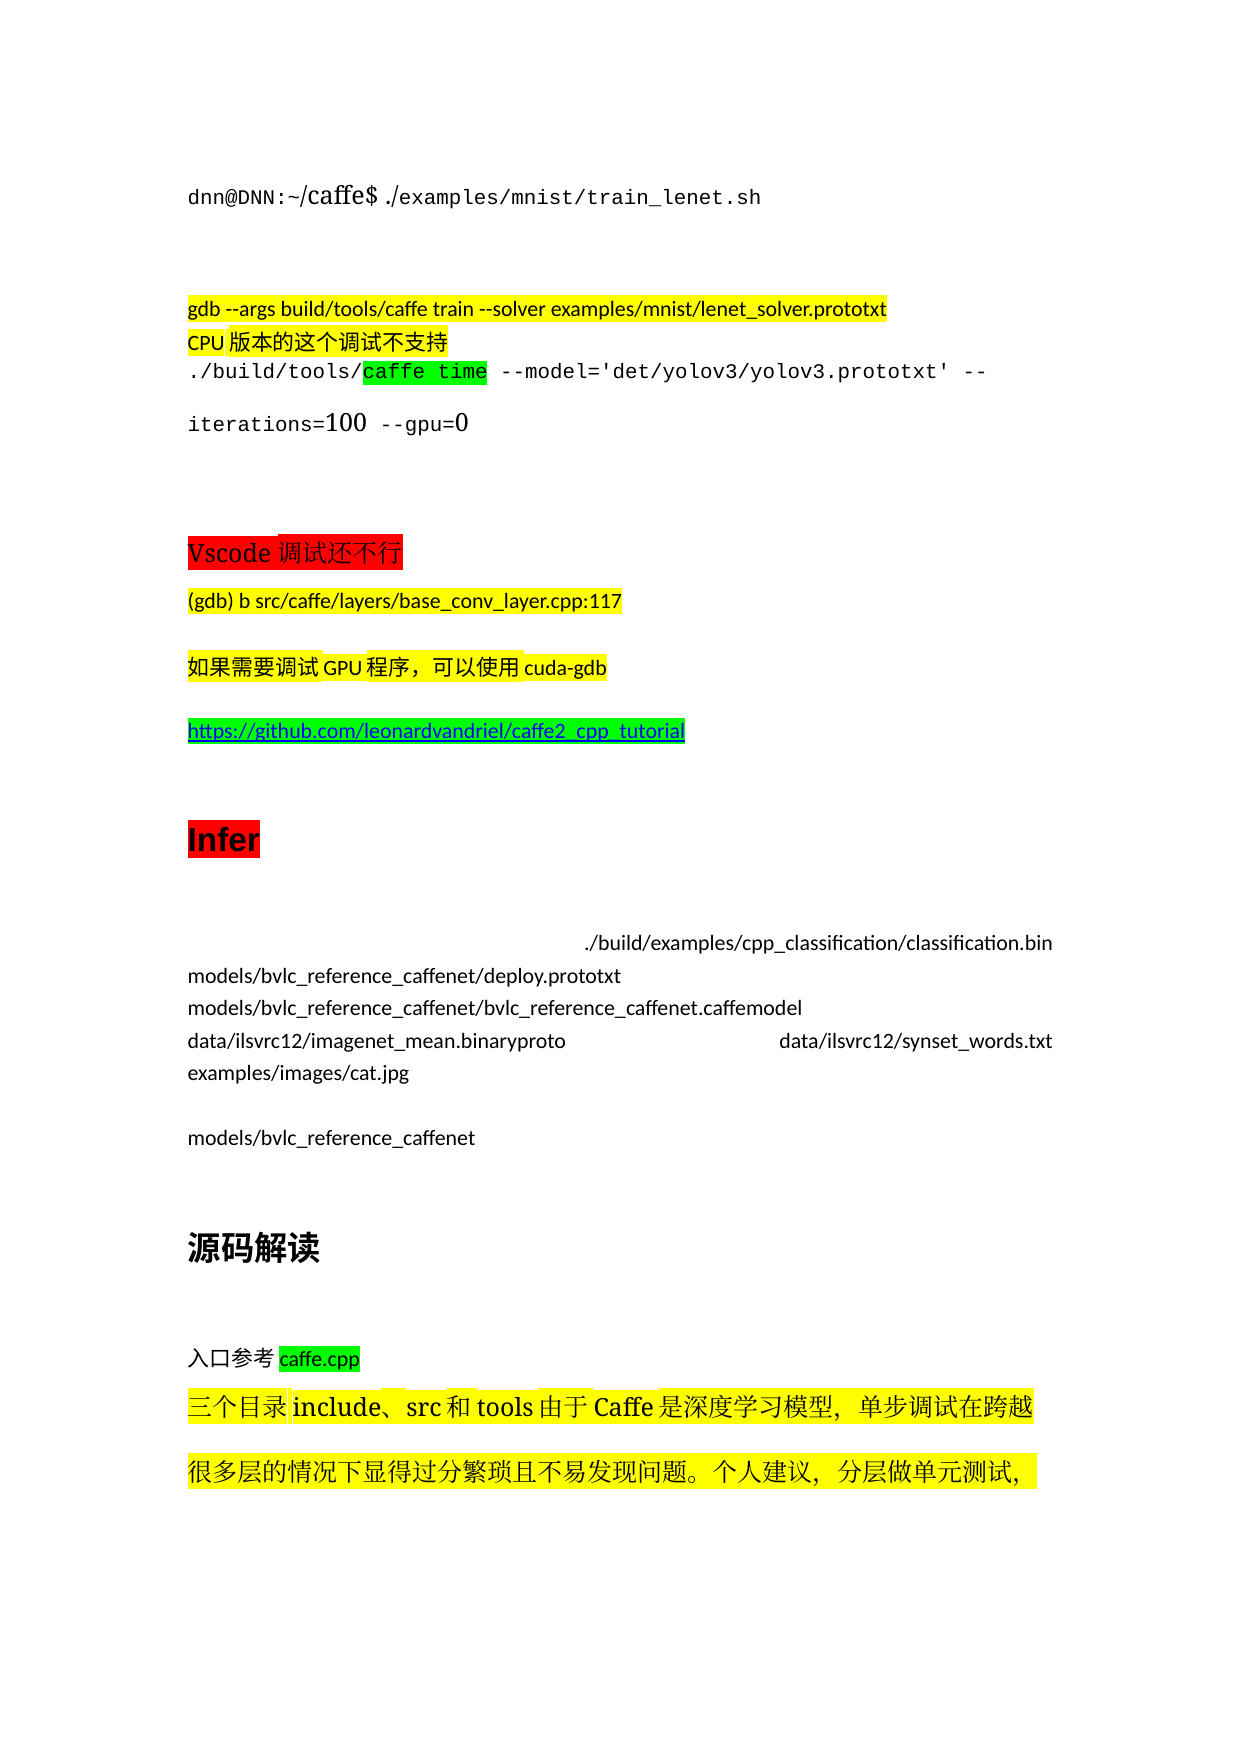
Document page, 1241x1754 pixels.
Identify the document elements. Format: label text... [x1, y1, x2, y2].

text models/bvlc_reference_caffenet [187, 1122, 1053, 1154]
text https://github.com/leonardvandriel/caffe2_cpp_tutorial [187, 714, 1053, 747]
text 如果需要调试GPU程序，可以使用cuda-gdb [187, 649, 1053, 682]
subtitle Infer [187, 807, 1053, 872]
text 三个目录include、src和tools由于Caffe是深度学习模型，单步调试在跨越很多层的情况下显得过分繁琐且不易发现问题。个人建议，分层做单元测试，再组合各层通过日志输出来调试全局模型。个人的经验是，这种方式高效而且逻辑性强，得益于Caffe分层清晰,主要包括四个部分： [187, 1373, 1053, 1503]
text ./build/tools/caffe time --model='det/yolov3/yolov3.prototxt' --iterations=100 --gpu=0 [187, 357, 1053, 454]
text gdb --args build/tools/caffe train --solver examples/mnist/lenet_solver.prototxt [187, 292, 1053, 324]
text 入口参考caffe.cpp [187, 1341, 1053, 1373]
text dnn@DNN:~/caffe$ ./examples/mnist/train_lenet.sh [187, 162, 1053, 227]
subtitle 源码解读 [187, 1214, 1053, 1279]
text Vscode 调试还不行 (gdb) b src/caffe/layers/base_conv_layer.cpp:117 [187, 454, 1053, 617]
text ./build/examples/cpp_classification/classification.bin models/bvlc_reference_caffenet/deploy.prototxt models/bvlc_reference_caffenet/bvlc_reference_caffenet.caffemodel data/ilsvrc12/imagenet_mean.binaryproto data/ilsvrc12/synset_words.txt examples/images/cat.jpg [187, 927, 1053, 1089]
text CPU版本的这个调试不支持 [187, 324, 1053, 357]
